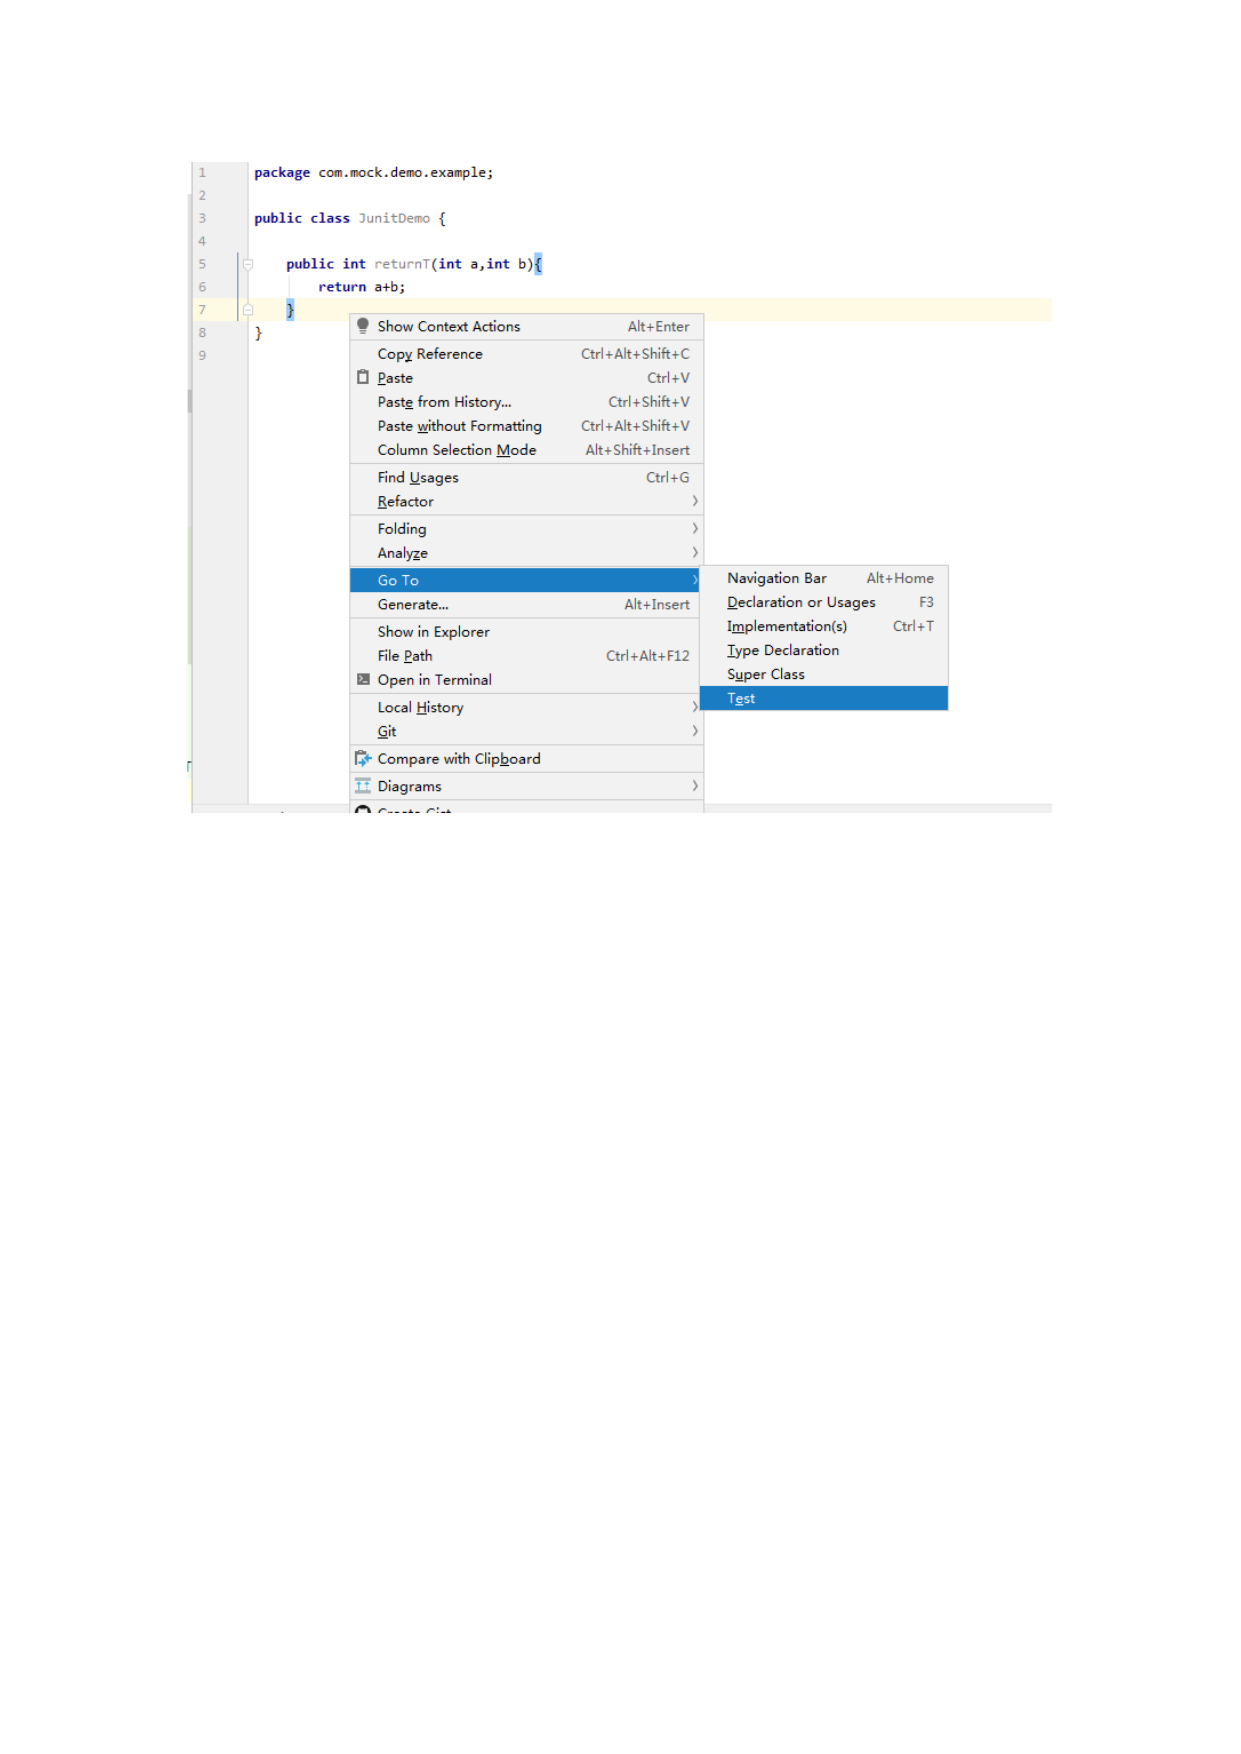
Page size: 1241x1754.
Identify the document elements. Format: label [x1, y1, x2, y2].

picture [187, 162, 1053, 813]
